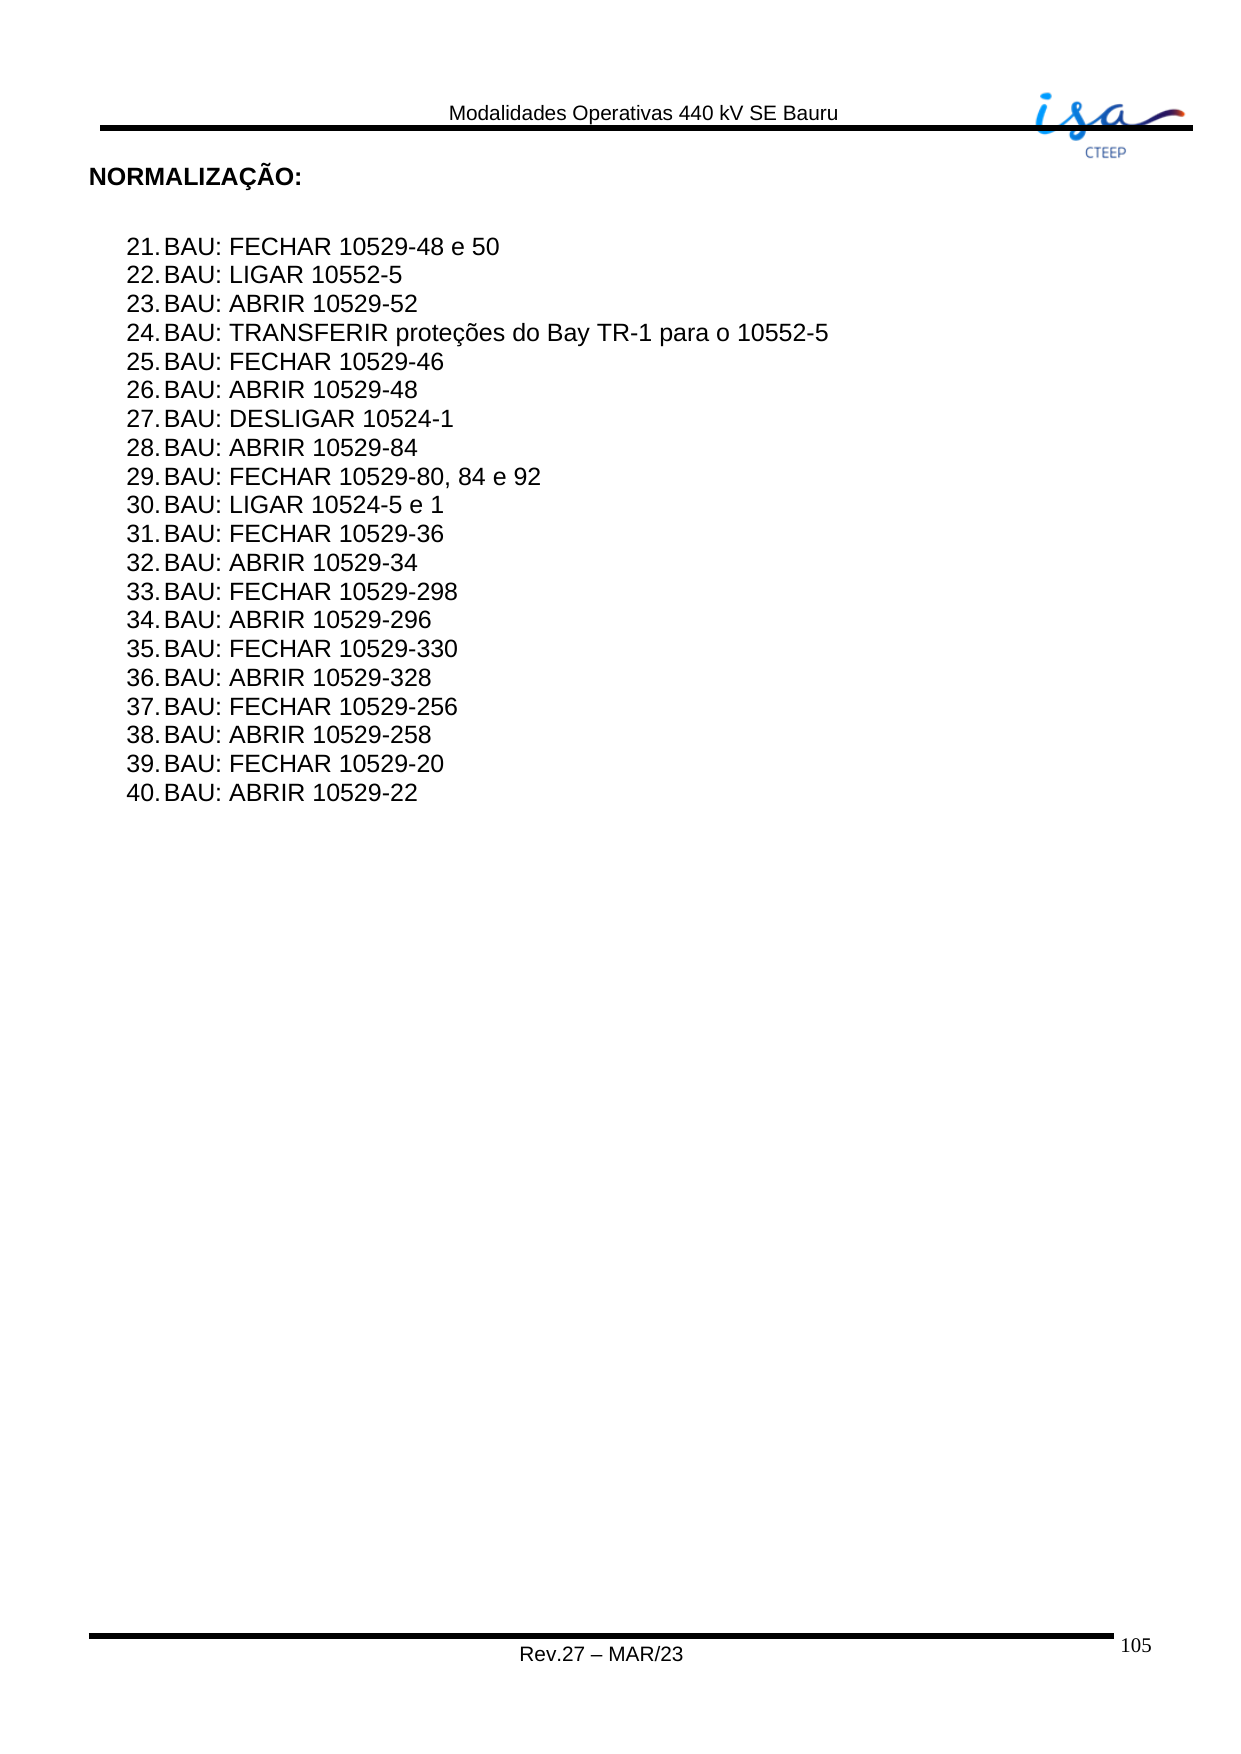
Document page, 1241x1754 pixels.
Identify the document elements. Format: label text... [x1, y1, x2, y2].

picture [1030, 131, 1189, 164]
list BAU: ABRIR 10529-52 [126, 289, 1152, 318]
list BAU: FECHAR 10529-46 [126, 347, 1152, 375]
list BAU: FECHAR 10529-298 [126, 577, 1152, 605]
list BAU: LIGAR 10552-5 [126, 260, 1152, 289]
list BAU: ABRIR 10529-48 [126, 375, 1152, 404]
text NORMALIZAÇÃO: [89, 162, 1152, 190]
list BAU: FECHAR 10529-80, 84 e 92 [126, 462, 1152, 490]
list BAU: FECHAR 10529-36 [126, 519, 1152, 548]
list BAU: FECHAR 10529-330 [126, 634, 1152, 663]
list BAU: ABRIR 10529-258 [126, 720, 1152, 749]
list BAU: FECHAR 10529-256 [126, 692, 1152, 720]
list BAU: FECHAR 10529-48 e 50 [126, 232, 1152, 260]
list BAU: LIGAR 10524-5 e 1 [126, 490, 1152, 519]
picture [1030, 88, 1189, 125]
list BAU: TRANSFERIR proteções do Bay TR-1 para o 10552-5 [126, 318, 1152, 347]
list BAU: ABRIR 10529-328 [126, 663, 1152, 692]
list BAU: ABRIR 10529-22 [126, 778, 1152, 807]
list BAU: FECHAR 10529-20 [126, 749, 1152, 778]
list BAU: ABRIR 10529-296 [126, 605, 1152, 634]
list BAU: ABRIR 10529-34 [126, 548, 1152, 577]
list BAU: DESLIGAR 10524-1 [126, 404, 1152, 433]
list BAU: ABRIR 10529-84 [126, 433, 1152, 462]
